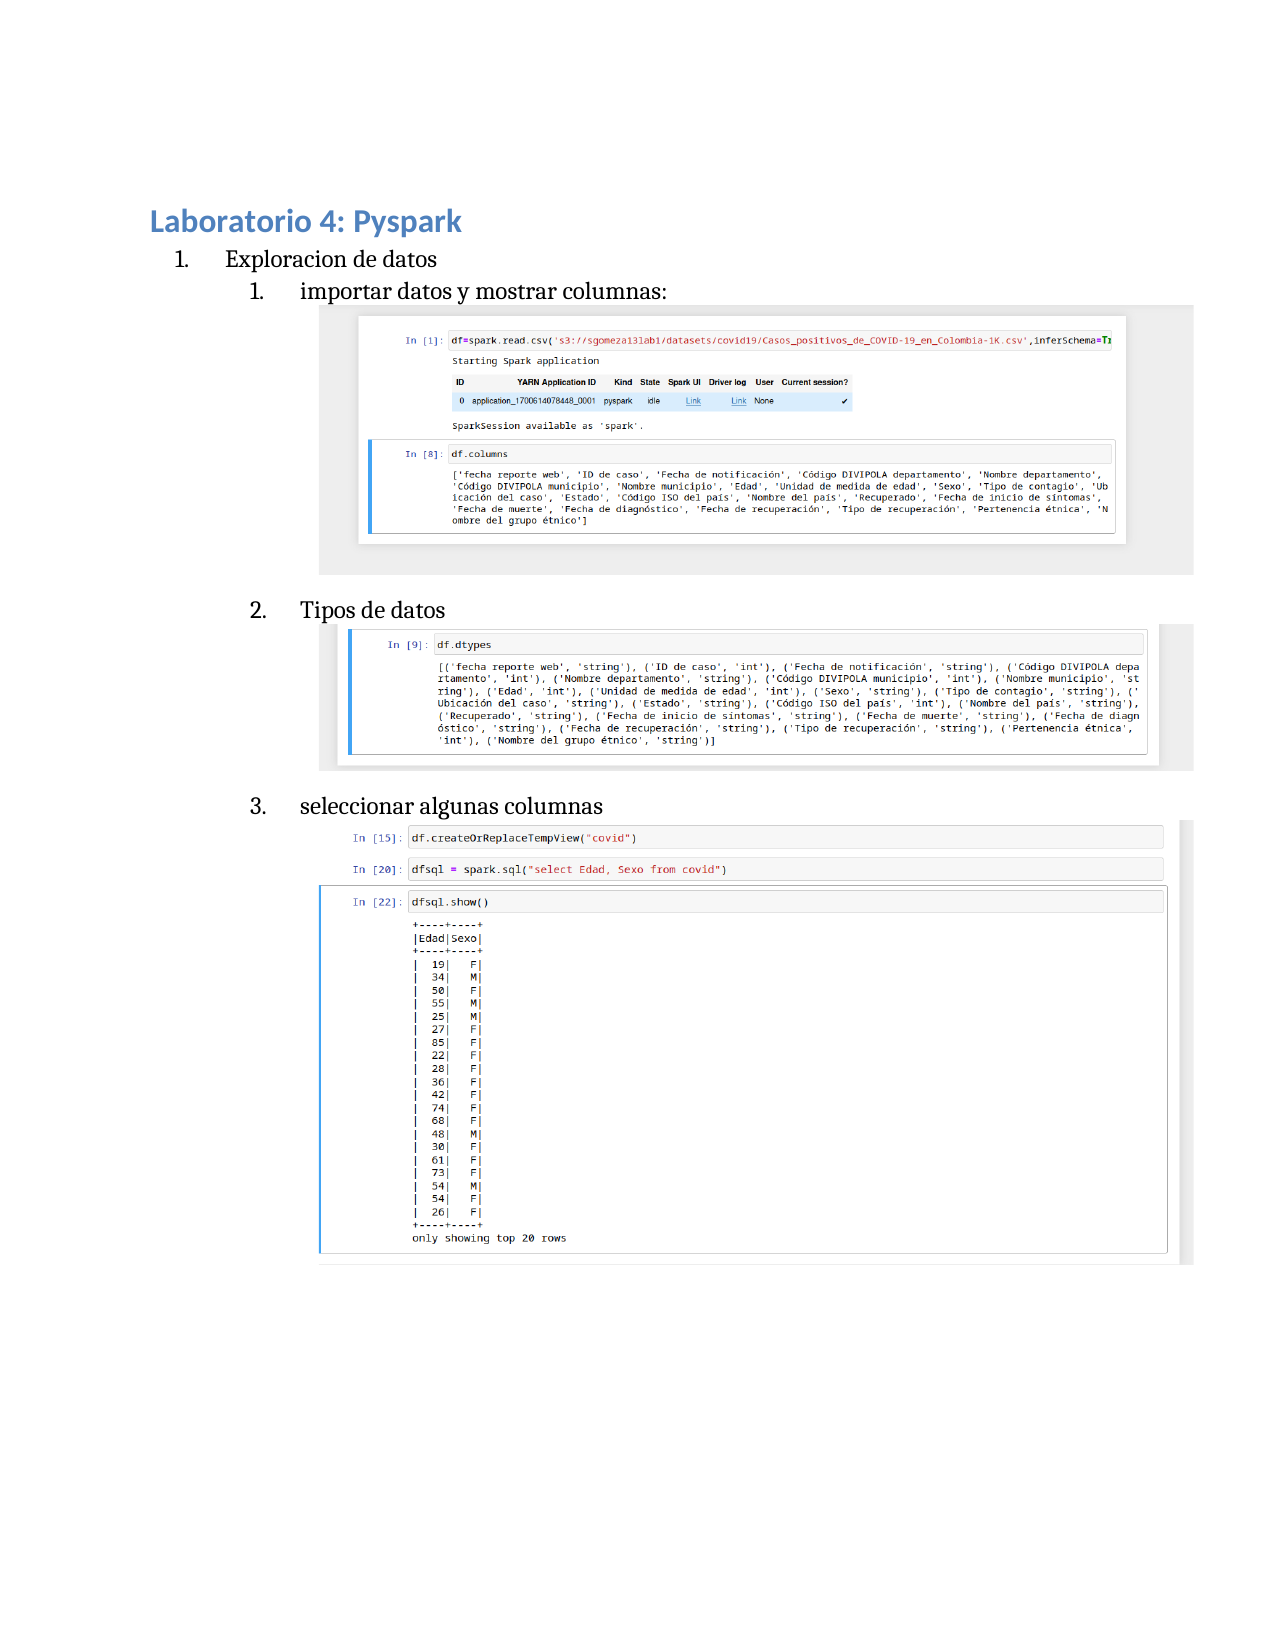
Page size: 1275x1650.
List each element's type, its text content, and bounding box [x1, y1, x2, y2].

list Exploracion de datos [175, 244, 1125, 273]
subtitle Laboratorio 4: Pyspark [150, 200, 1125, 241]
picture [318, 305, 1194, 575]
picture [318, 820, 1194, 1265]
picture [318, 624, 1194, 771]
